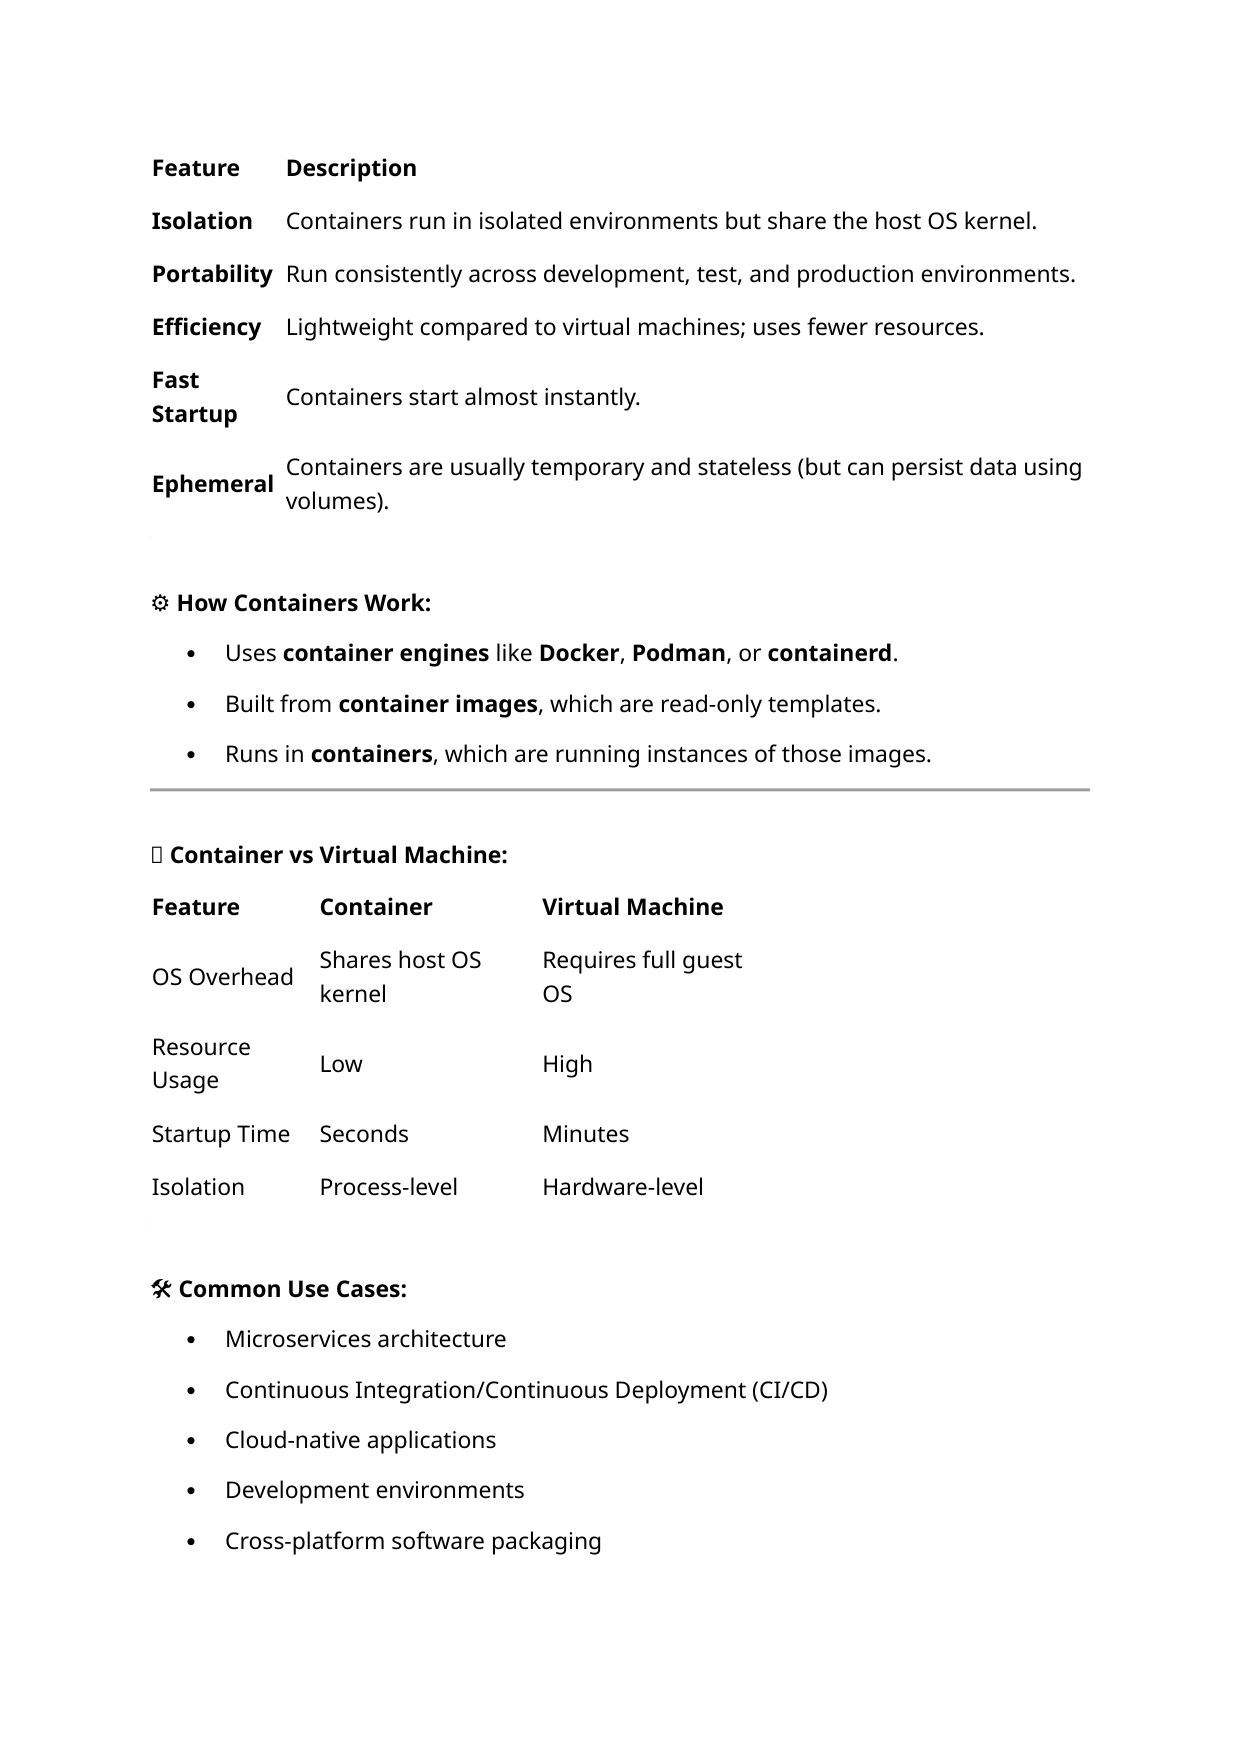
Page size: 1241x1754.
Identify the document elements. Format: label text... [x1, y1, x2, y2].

text 🛠 Common Use Cases: [150, 1273, 1090, 1304]
list Cross-platform software packaging [187, 1525, 1090, 1556]
table_header Feature [150, 889, 318, 942]
table_cell Process-level [318, 1169, 541, 1222]
table_cell Seconds [318, 1116, 541, 1169]
table_header Feature [150, 150, 284, 203]
list Cloud-native applications [187, 1424, 1090, 1455]
table_header Description [284, 150, 1090, 203]
table_cell Efficiency [150, 309, 284, 362]
table_cell Low [318, 1029, 541, 1116]
table_cell Containers run in isolated environments but share the host OS kernel. [284, 203, 1090, 256]
table_cell High [541, 1029, 765, 1116]
table_cell Fast Startup [150, 363, 284, 449]
table_header Virtual Machine [541, 889, 765, 942]
table_header Container [318, 889, 541, 942]
table_cell Containers start almost instantly. [284, 363, 1090, 449]
text 🧱 Container vs Virtual Machine: [150, 839, 1090, 870]
table_cell OS Overhead [150, 942, 318, 1029]
list Development environments [187, 1474, 1090, 1506]
list Microservices architecture [187, 1323, 1090, 1354]
table_cell Shares host OS kernel [318, 942, 541, 1029]
table_cell Requires full guest OS [541, 942, 765, 1029]
table_cell Lightweight compared to virtual machines; uses fewer resources. [284, 309, 1090, 362]
table_cell Containers are usually temporary and stateless (but can persist data using volumes). [284, 449, 1090, 536]
table_cell Resource Usage [150, 1029, 318, 1116]
table_cell Startup Time [150, 1116, 318, 1169]
table_cell Isolation [150, 203, 284, 256]
table_cell Minutes [541, 1116, 765, 1169]
table_cell Portability [150, 256, 284, 309]
list Continuous Integration/Continuous Deployment (CI/CD) [187, 1373, 1090, 1405]
text ⚙️ How Containers Work: [150, 587, 1090, 618]
list Uses container engines like Docker, Podman, or containerd. [187, 637, 1090, 668]
table_cell Isolation [150, 1169, 318, 1222]
list Runs in containers, which are running instances of those images. [187, 738, 1090, 769]
table_cell Ephemeral [150, 449, 284, 536]
table_cell Run consistently across development, test, and production environments. [284, 256, 1090, 309]
list Built from container images, which are read-only templates. [187, 687, 1090, 719]
table_cell Hardware-level [541, 1169, 765, 1222]
